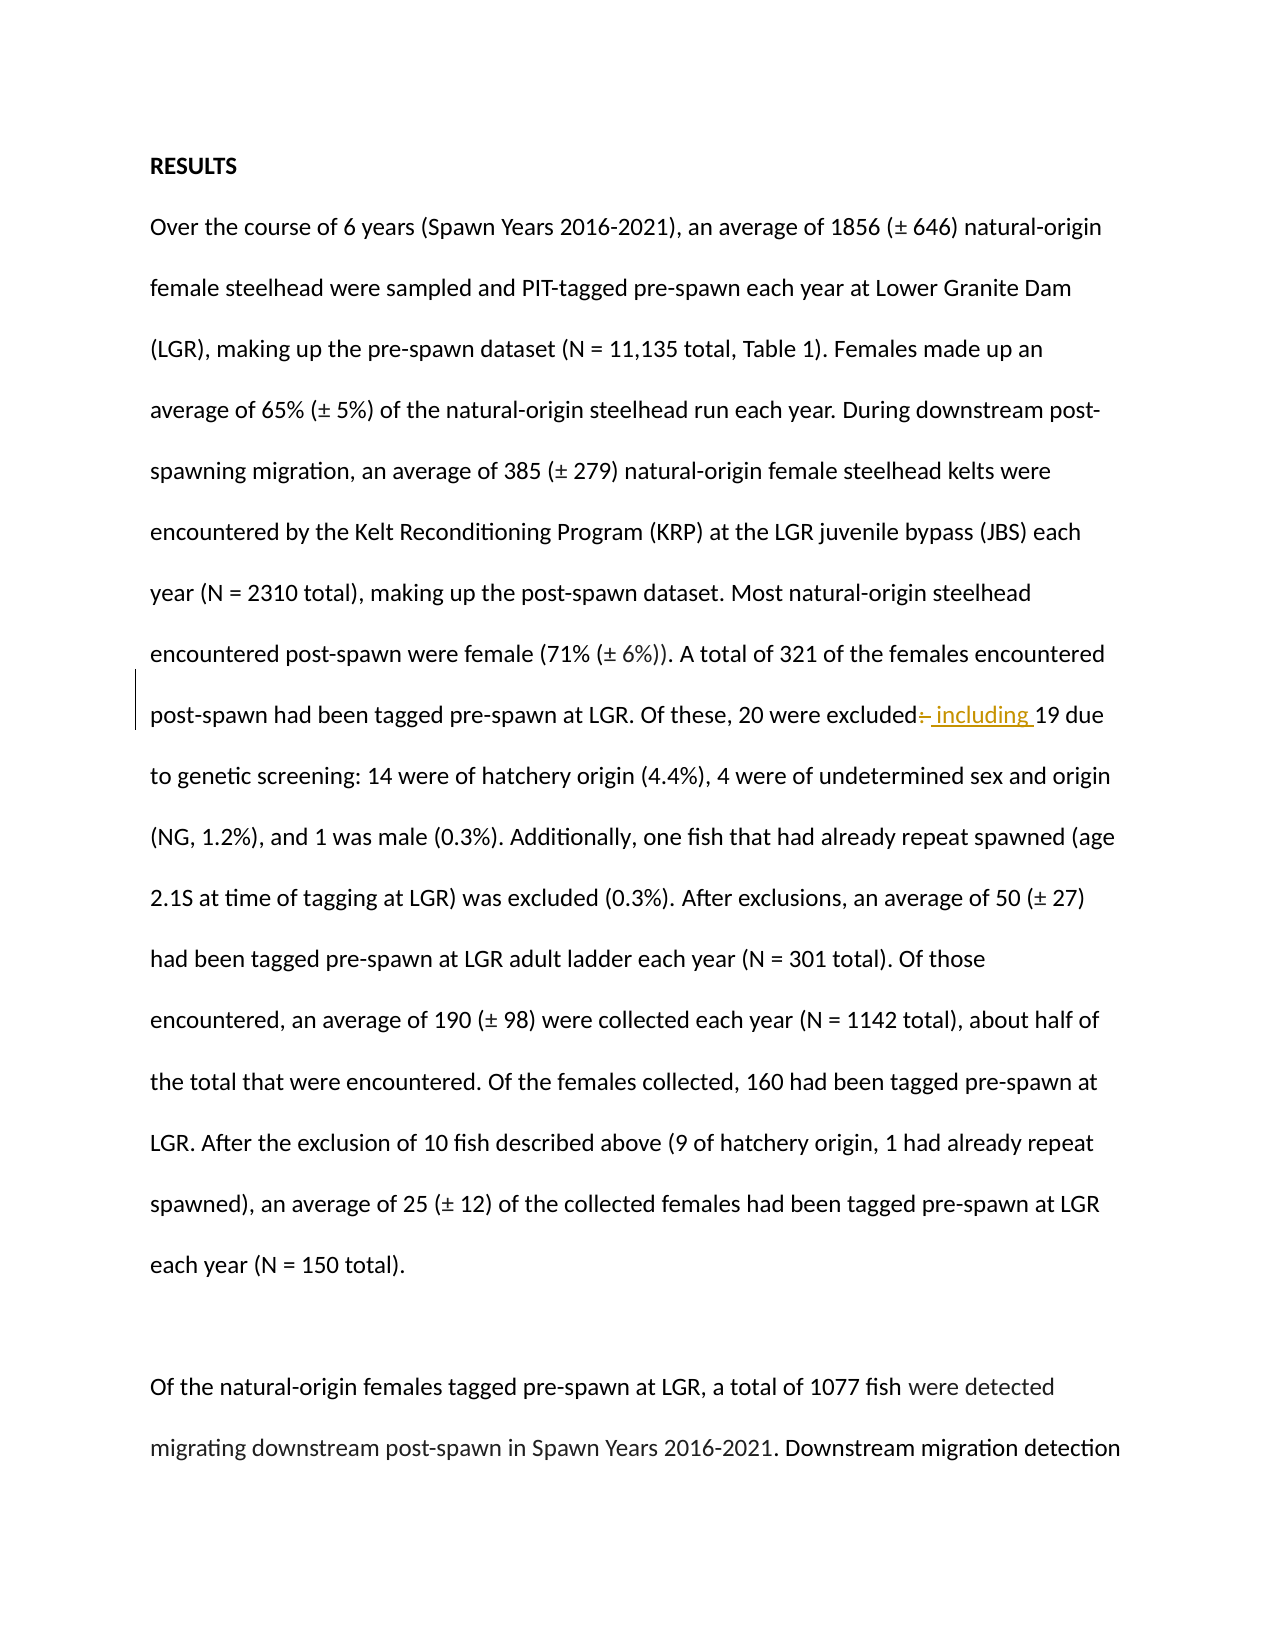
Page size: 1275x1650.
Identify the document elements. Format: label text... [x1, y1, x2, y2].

text RESULTS [150, 150, 1125, 181]
text Over the course of 6 years (Spawn Years 2016-2021), an average of 1856 (± 646) natural-origin female steelhead were sampled and PIT-tagged pre-spawn each year at Lower Granite Dam (LGR), making up the pre-spawn dataset (N = 11,135 total, Table 1). Females made up an average of 65% (± 5%) of the natural-origin steelhead run each year. During downstream post-spawning migration, an average of 385 (± 279) natural-origin female steelhead kelts were encountered by the Kelt Reconditioning Program (KRP) at the LGR juvenile bypass (JBS) each year (N = 2310 total), making up the post-spawn dataset. Most natural-origin steelhead encountered post-spawn were female (71% (± 6%)). A total of 321 of the females encountered post-spawn had been tagged pre-spawn at LGR. Of these, 20 were excluded19 due to genetic screening: 14 were of hatchery origin (4.4%), 4 were of undetermined sex and origin (NG, 1.2%), and 1 was male (0.3%). Additionally, one fish that had already repeat spawned (age 2.1S at time of tagging at LGR) was excluded (0.3%). After exclusions, an average of 50 (± 27) had been tagged pre-spawn at LGR adult ladder each year (N = 301 total). Of those encountered, an average of 190 (± 98) were collected each year (N = 1142 total), about half of the total that were encountered. Of the females collected, 160 had been tagged pre-spawn at LGR. After the exclusion of 10 fish described above (9 of hatchery origin, 1 had already repeat spawned), an average of 25 (± 12) of the collected females had been tagged pre-spawn at LGR each year (N = 150 total). [150, 211, 1125, 1279]
